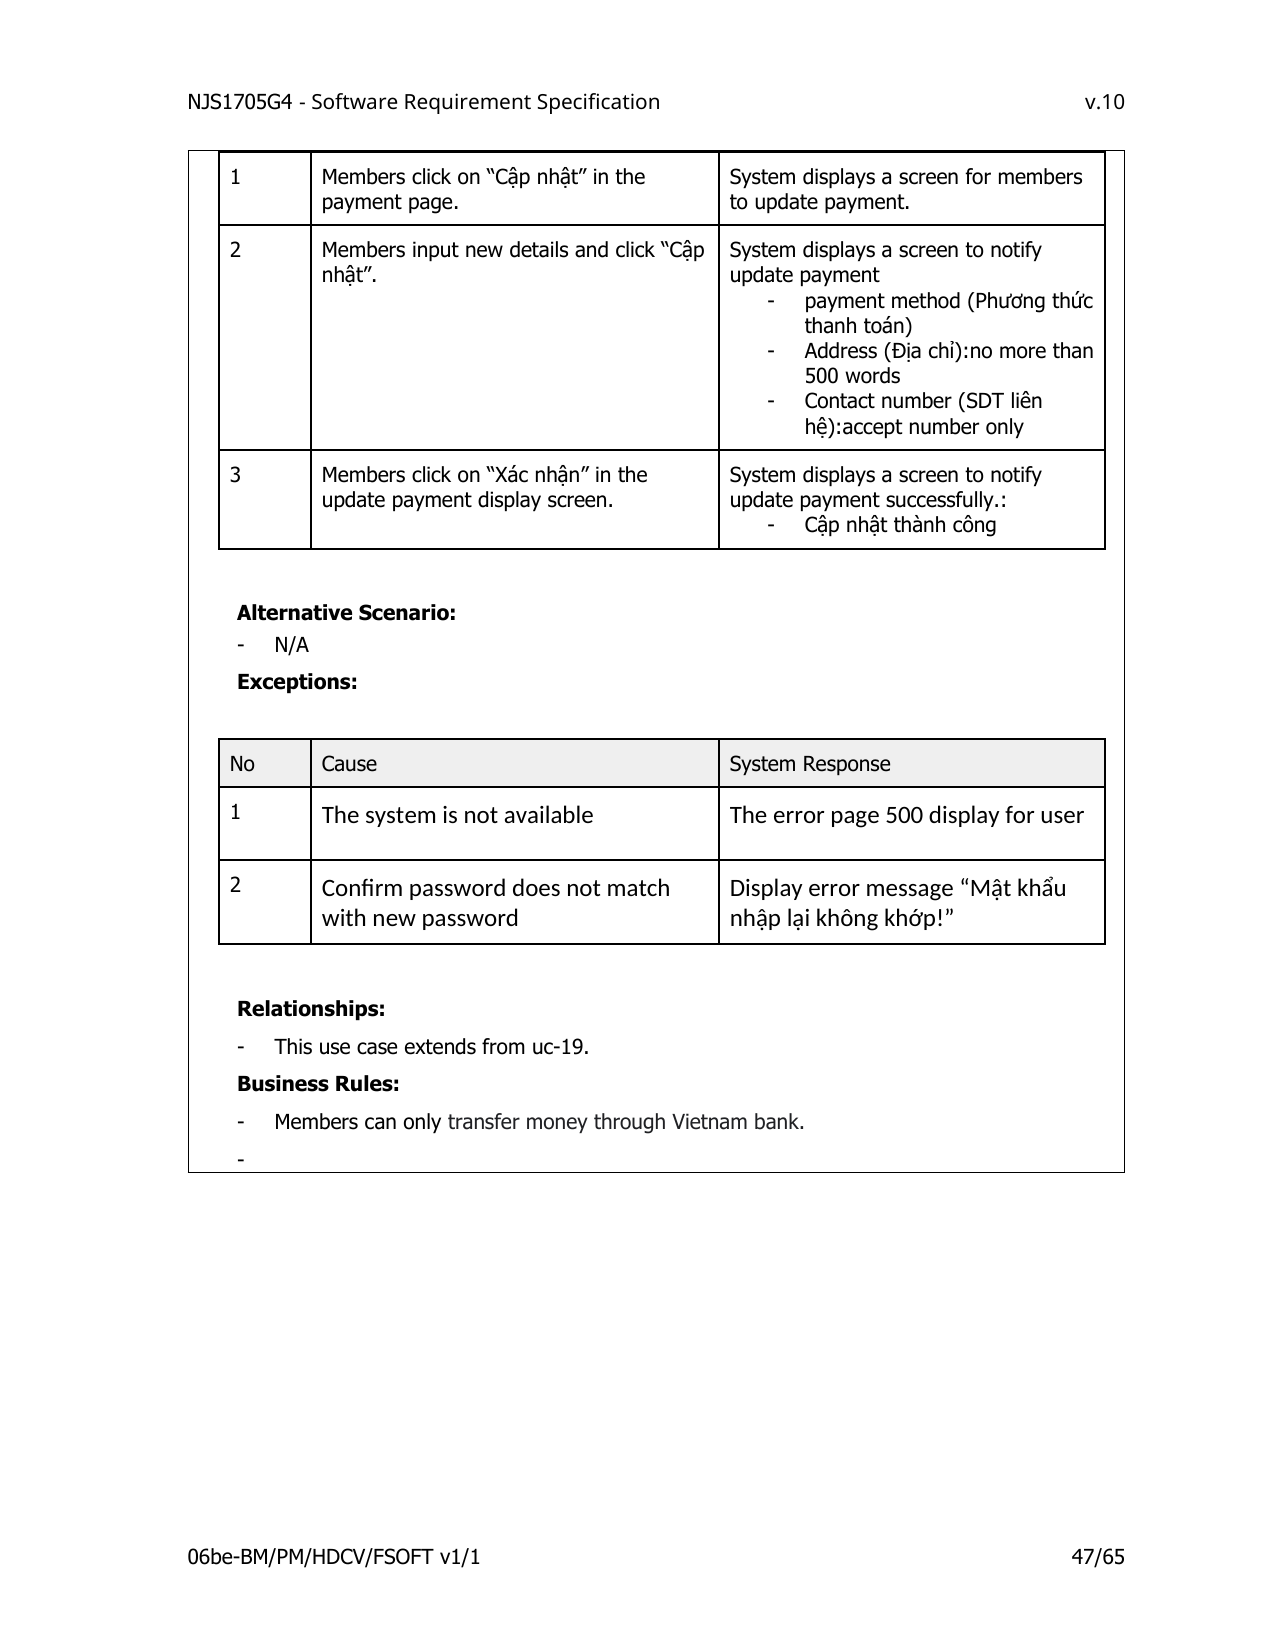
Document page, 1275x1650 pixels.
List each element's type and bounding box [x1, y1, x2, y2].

table_cell [189, 151, 1124, 1172]
